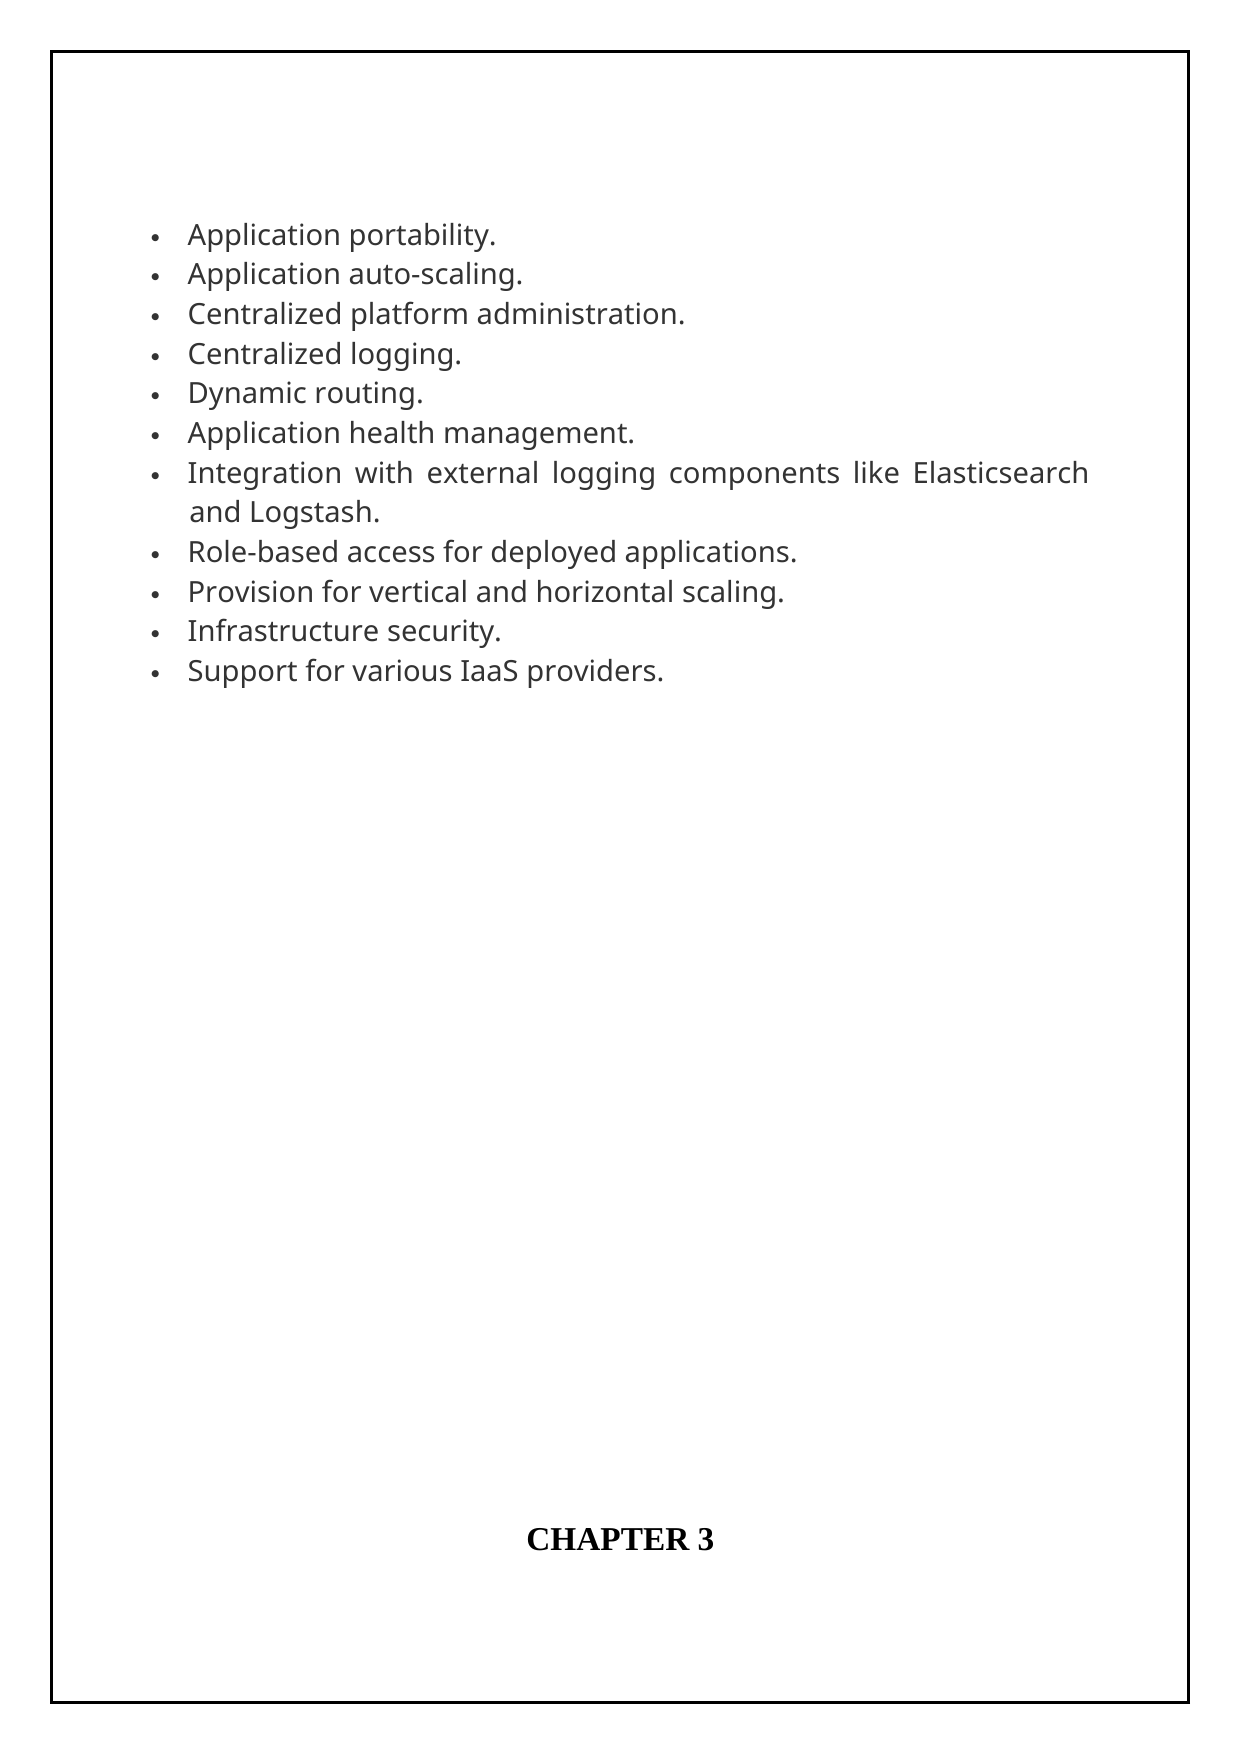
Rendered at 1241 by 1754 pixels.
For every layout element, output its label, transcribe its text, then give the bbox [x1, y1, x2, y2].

list Role-based access for deployed applications. [152, 531, 1090, 571]
list Infrastructure security. [152, 611, 1090, 650]
list Integration with external logging components like Elasticsearch and Logstash. [152, 452, 1090, 531]
list Dynamic routing. [152, 373, 1090, 412]
list Application auto-scaling. [152, 253, 1090, 293]
list Support for various IaaS providers. [152, 650, 1090, 690]
list Application portability. [152, 214, 1090, 253]
list Application health management. [152, 412, 1090, 452]
list Provision for vertical and horizontal scaling. [152, 571, 1090, 611]
text CHAPTER 3 [150, 1519, 1090, 1558]
list Centralized logging. [152, 333, 1090, 373]
list Centralized platform administration. [152, 293, 1090, 333]
